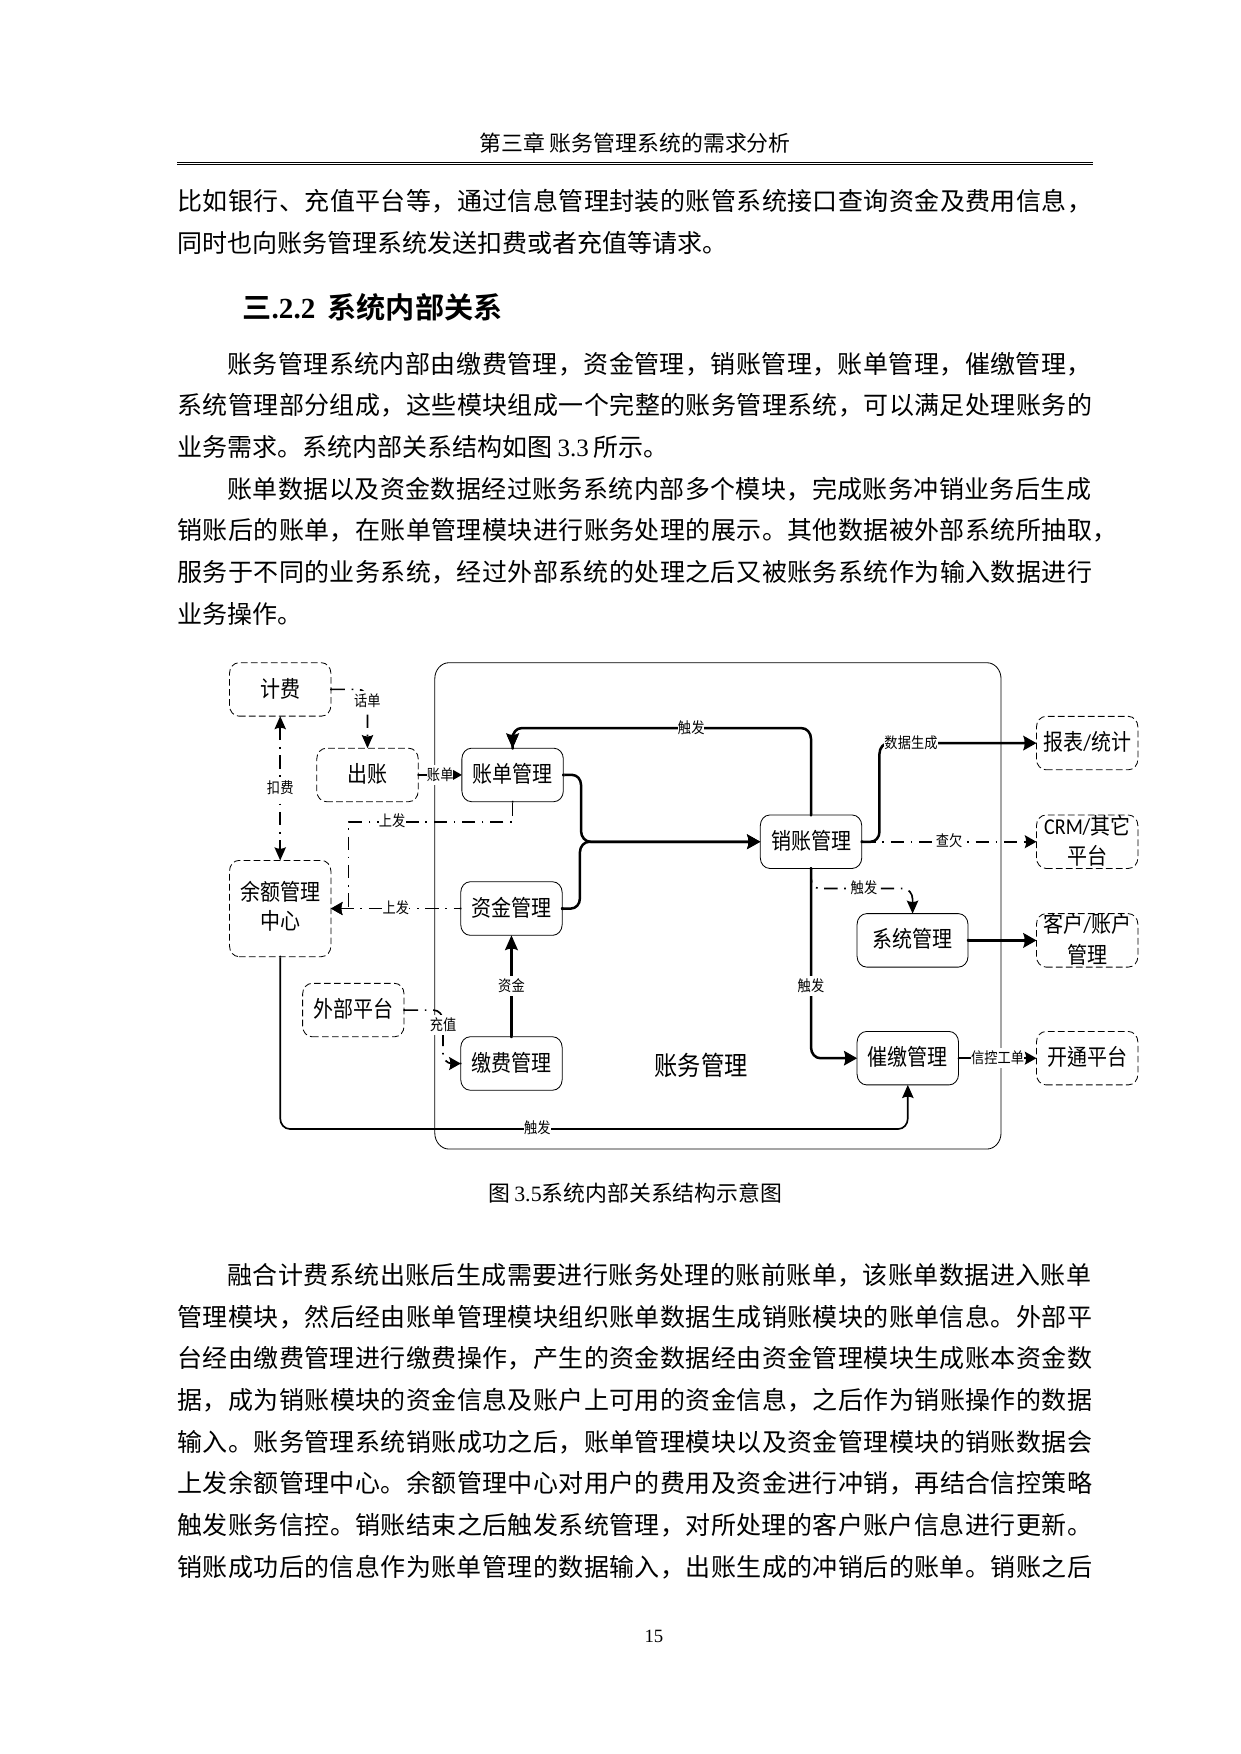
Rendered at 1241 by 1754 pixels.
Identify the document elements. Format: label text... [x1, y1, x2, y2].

text 账务管理系统内部由缴费管理，资金管理，销账管理，账单管理，催缴管理，系统管理部分组成，这些模块组成一个完整的账务管理系统，可以满足处理账务的业务需求。系统内部关系结构如图3.3所示。 [177, 340, 1093, 465]
subtitle 系统内部关系 [221, 286, 1093, 327]
text 账单数据以及资金数据经过账务系统内部多个模块，完成账务冲销业务后生成销账后的账单，在账单管理模块进行账务处理的展示。其他数据被外部系统所抽取，服务于不同的业务系统，经过外部系统的处理之后又被账务系统作为输入数据进行业务操作。 [177, 465, 1093, 631]
